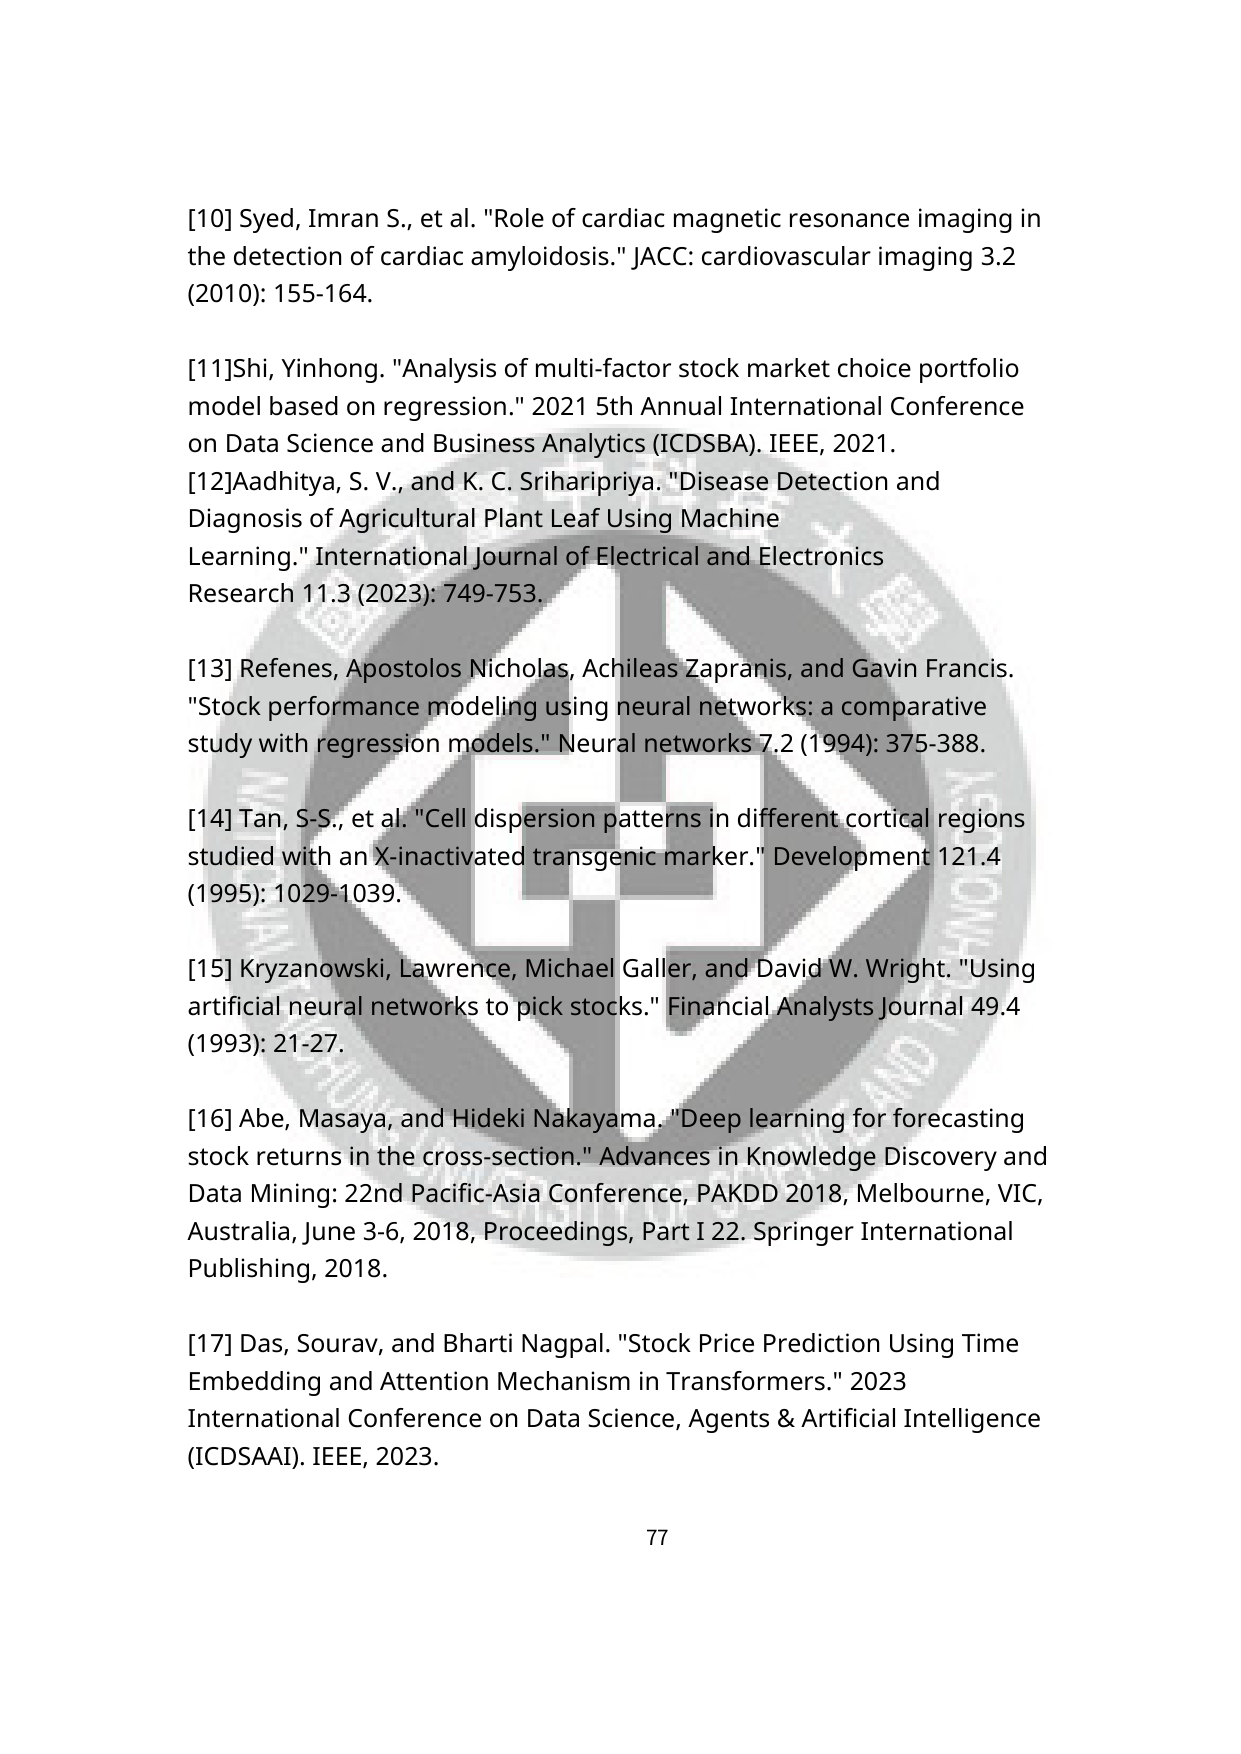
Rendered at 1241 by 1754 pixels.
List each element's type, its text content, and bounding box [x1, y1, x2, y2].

text [11]Shi, Yinhong. "Analysis of multi-factor stock market choice portfolio model based on regression." 2021 5th Annual International Conference on Data Science and Business Analytics (ICDSBA). IEEE, 2021. [187, 349, 1053, 462]
picture [187, 912, 1053, 949]
picture [187, 612, 1053, 649]
text [17] Das, Sourav, and Bharti Nagpal. "Stock Price Prediction Using Time Embedding and Attention Mechanism in Transformers." 2023 International Conference on Data Science, Agents & Artificial Intelligence (ICDSAAI). IEEE, 2023. [187, 1324, 1053, 1474]
picture [187, 762, 1053, 799]
text [12]Aadhitya, S. V., and K. C. Sriharipriya. "Disease Detection and Diagnosis of Agricultural Plant Leaf Using Machine Learning." International Journal of Electrical and Electronics Research 11.3 (2023): 749-753. [187, 462, 1053, 612]
text [14] Tan, S-S., et al. "Cell dispersion patterns in different cortical regions studied with an X-inactivated transgenic marker." Development 121.4 (1995): 1029-1039. [187, 799, 1053, 912]
picture [187, 1062, 1053, 1099]
text [15] Kryzanowski, Lawrence, Michael Galler, and David W. Wright. "Using artificial neural networks to pick stocks." Financial Analysts Journal 49.4 (1993): 21-27. [187, 949, 1053, 1062]
text [10] Syed, Imran S., et al. "Role of cardiac magnetic resonance imaging in the detection of cardiac amyloidosis." JACC: cardiovascular imaging 3.2 (2010): 155-164. [187, 199, 1053, 312]
text [16] Abe, Masaya, and Hideki Nakayama. "Deep learning for forecasting stock returns in the cross-section." Advances in Knowledge Discovery and Data Mining: 22nd Pacific-Asia Conference, PAKDD 2018, Melbourne, VIC, Australia, June 3-6, 2018, Proceedings, Part I 22. Springer International Publishing, 2018. [187, 1099, 1053, 1287]
text [13] Refenes, Apostolos Nicholas, Achileas Zapranis, and Gavin Francis. "Stock performance modeling using neural networks: a comparative study with regression models." Neural networks 7.2 (1994): 375-388. [187, 649, 1053, 762]
